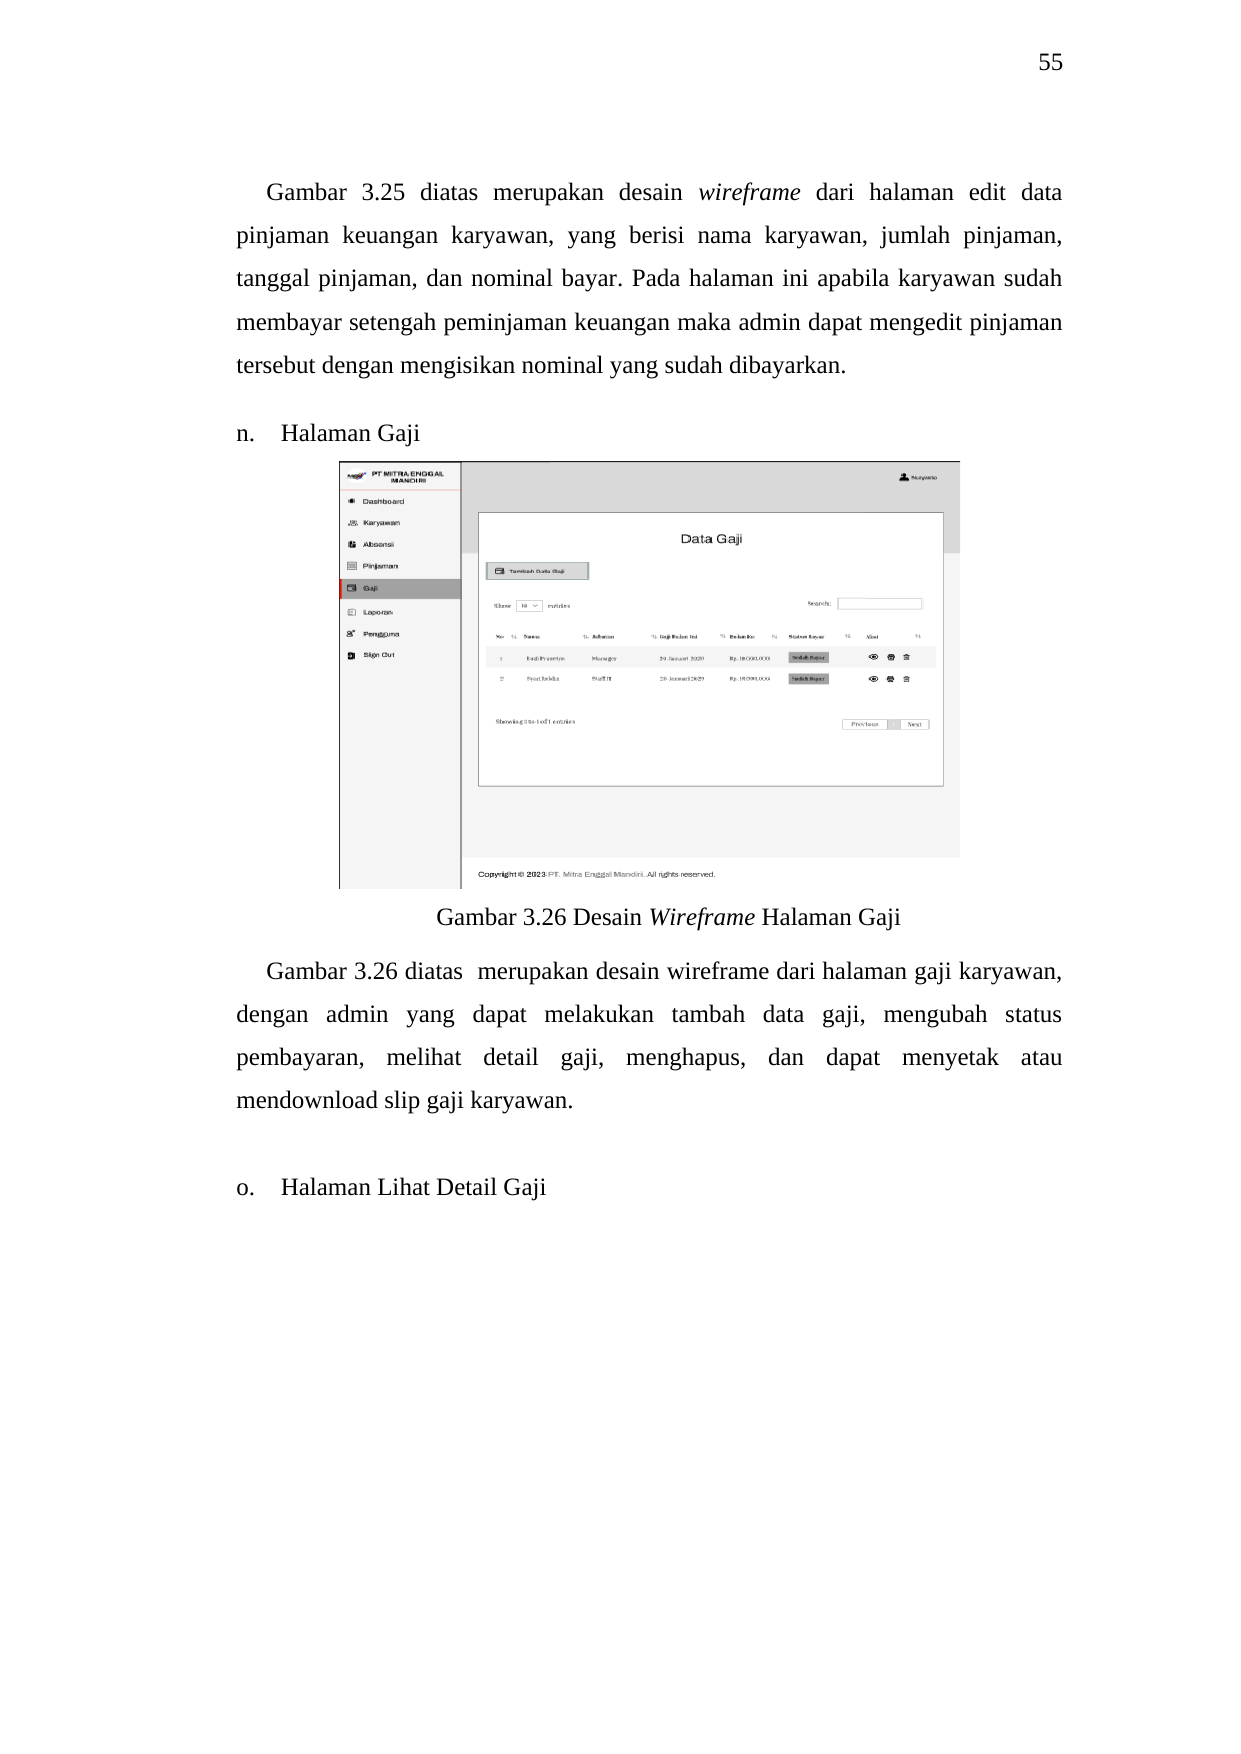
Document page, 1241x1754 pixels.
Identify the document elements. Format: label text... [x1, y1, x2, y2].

list Halaman Gaji [236, 418, 1063, 447]
text Gambar 3.26 Desain Wireframe Halaman Gaji [236, 902, 1063, 931]
text Gambar 3.25 diatas merupakan desain wireframe dari halaman edit data pinjaman keuangan karyawan, yang berisi nama karyawan, jumlah pinjaman, tanggal pinjaman, dan nominal bayar. Pada halaman ini apabila karyawan sudah membayar setengah peminjaman keuangan maka admin dapat mengedit pinjaman tersebut dengan mengisikan nominal yang sudah dibayarkan. [236, 177, 1063, 378]
list Halaman Lihat Detail Gaji [236, 1172, 1063, 1201]
text Gambar 3.26 diatas merupakan desain wireframe dari halaman gaji karyawan, dengan admin yang dapat melakukan tambah data gaji, mengubah status pembayaran, melihat detail gaji, menghapus, dan dapat menyetak atau mendownload slip gaji karyawan. [236, 956, 1063, 1114]
picture [339, 461, 961, 889]
